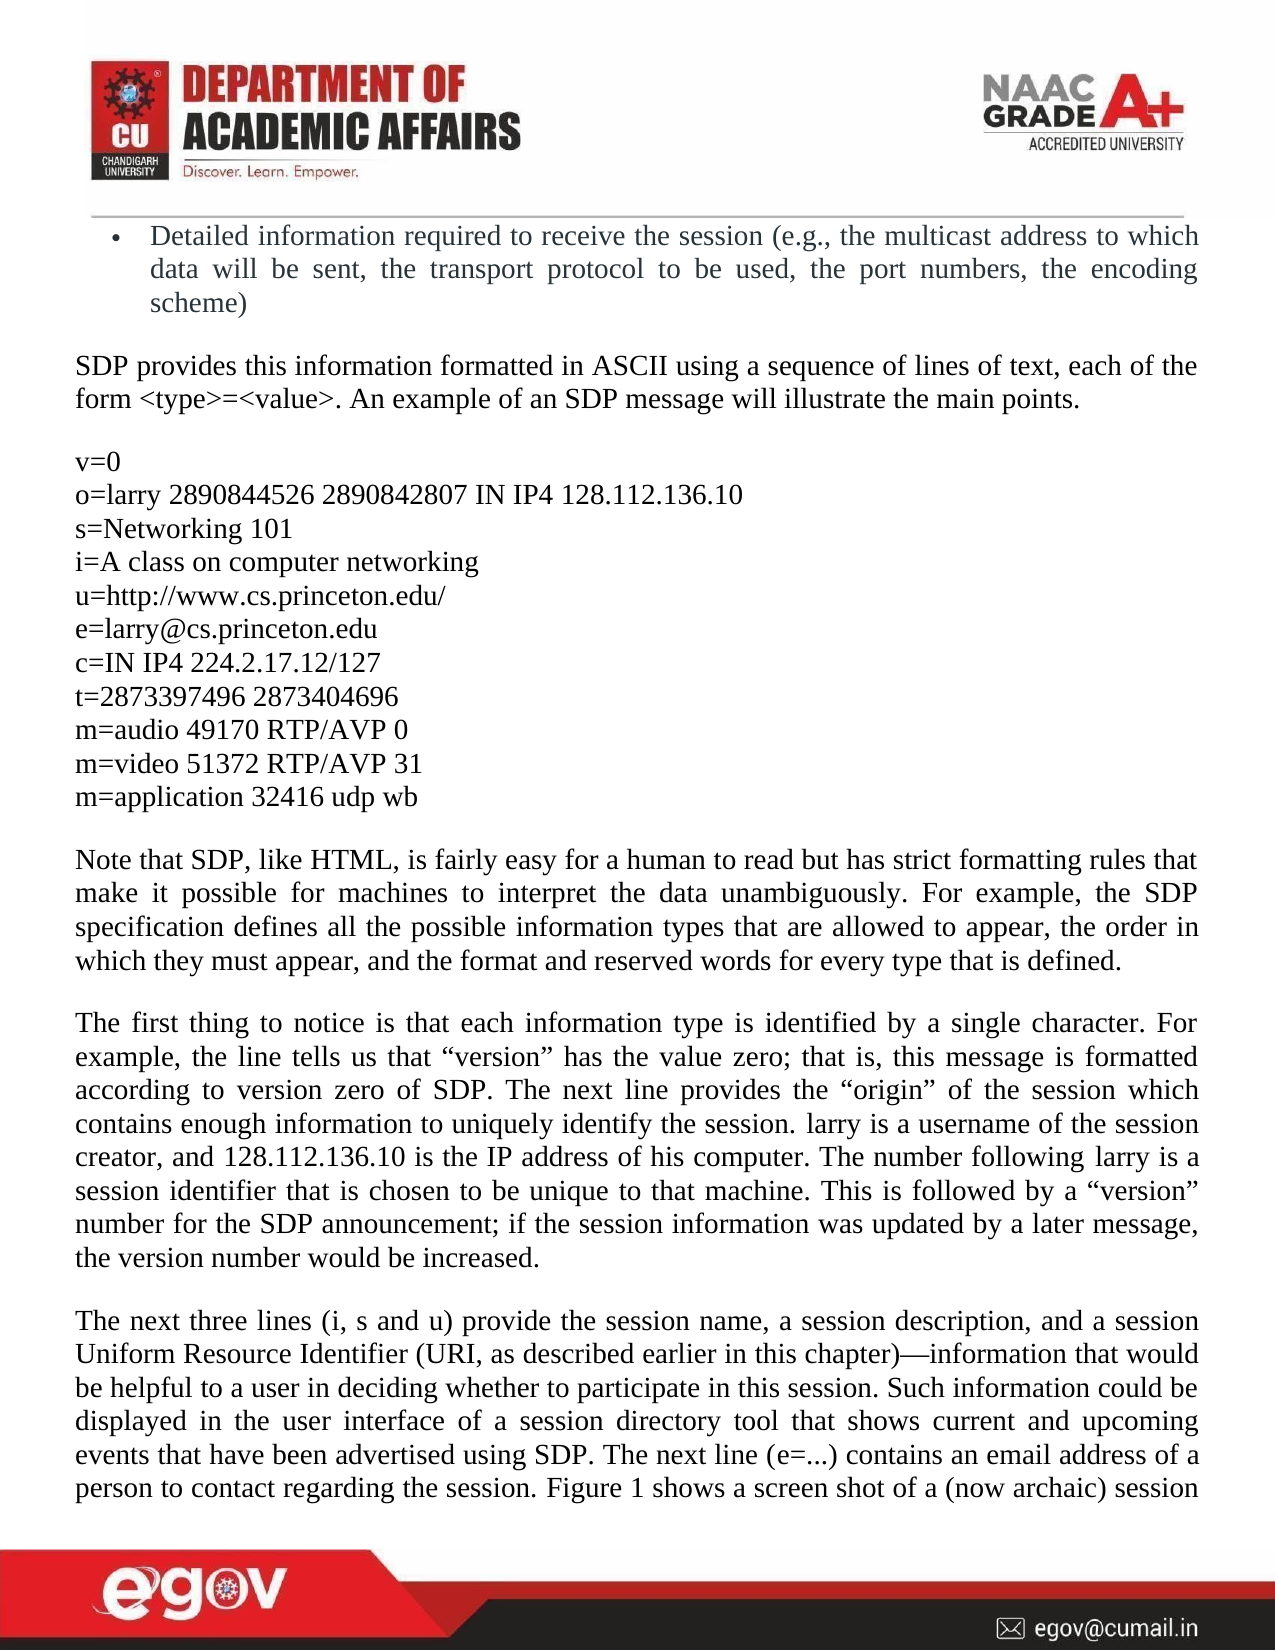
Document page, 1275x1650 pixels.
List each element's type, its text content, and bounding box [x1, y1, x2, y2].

text e=larry@cs.princeton.edu [75, 612, 1200, 645]
picture [0, 1549, 1275, 1650]
text c=IN IP4 224.2.17.12/127 [75, 645, 1200, 679]
text The first thing to notice is that each information type is identified by a single character. For example, the line tells us that “version” has the value zero; that is, this message is formatted according to version zero of SDP. The next line provides the “origin” of the session which contains enough information to uniquely identify the session. larry is a username of the session creator, and 128.112.136.10 is the IP address of his computer. The number following larry is a session identifier that is chosen to be unique to that machine. This is followed by a “version” number for the SDP announcement; if the session information was updated by a later message, the version number would be increased. [75, 1005, 1200, 1274]
text v=0 [75, 444, 1200, 477]
text i=A class on computer networking [75, 544, 1200, 578]
picture [83, 0, 1274, 218]
text m=audio 49170 RTP/AVP 0 [75, 712, 1200, 746]
text t=2873397496 2873404696 [75, 679, 1200, 712]
text Note that SDP, like HTML, is fairly easy for a human to read but has strict formatting rules that make it possible for machines to interpret the data unambiguously. For example, the SDP specification defines all the possible information types that are allowed to appear, the order in which they must appear, and the format and reserved words for every type that is defined. [75, 842, 1200, 976]
text SDP provides this information formatted in ASCII using a sequence of lines of text, each of the form <type>=<value>. An example of an SDP message will illustrate the main points. [75, 348, 1200, 415]
text m=application 32416 udp wb [75, 779, 1200, 813]
list Detailed information required to receive the session (e.g., the multicast address to which data will be sent, the transport protocol to be used, the port numbers, the encoding scheme) [112, 75, 1200, 318]
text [75, 1303, 1200, 1504]
text o=larry 2890844526 2890842807 IN IP4 128.112.136.10 [75, 477, 1200, 511]
text m=video 51372 RTP/AVP 31 [75, 746, 1200, 779]
text s=Networking 101 [75, 511, 1200, 544]
text u=http://www.cs.princeton.edu/ [75, 578, 1200, 612]
